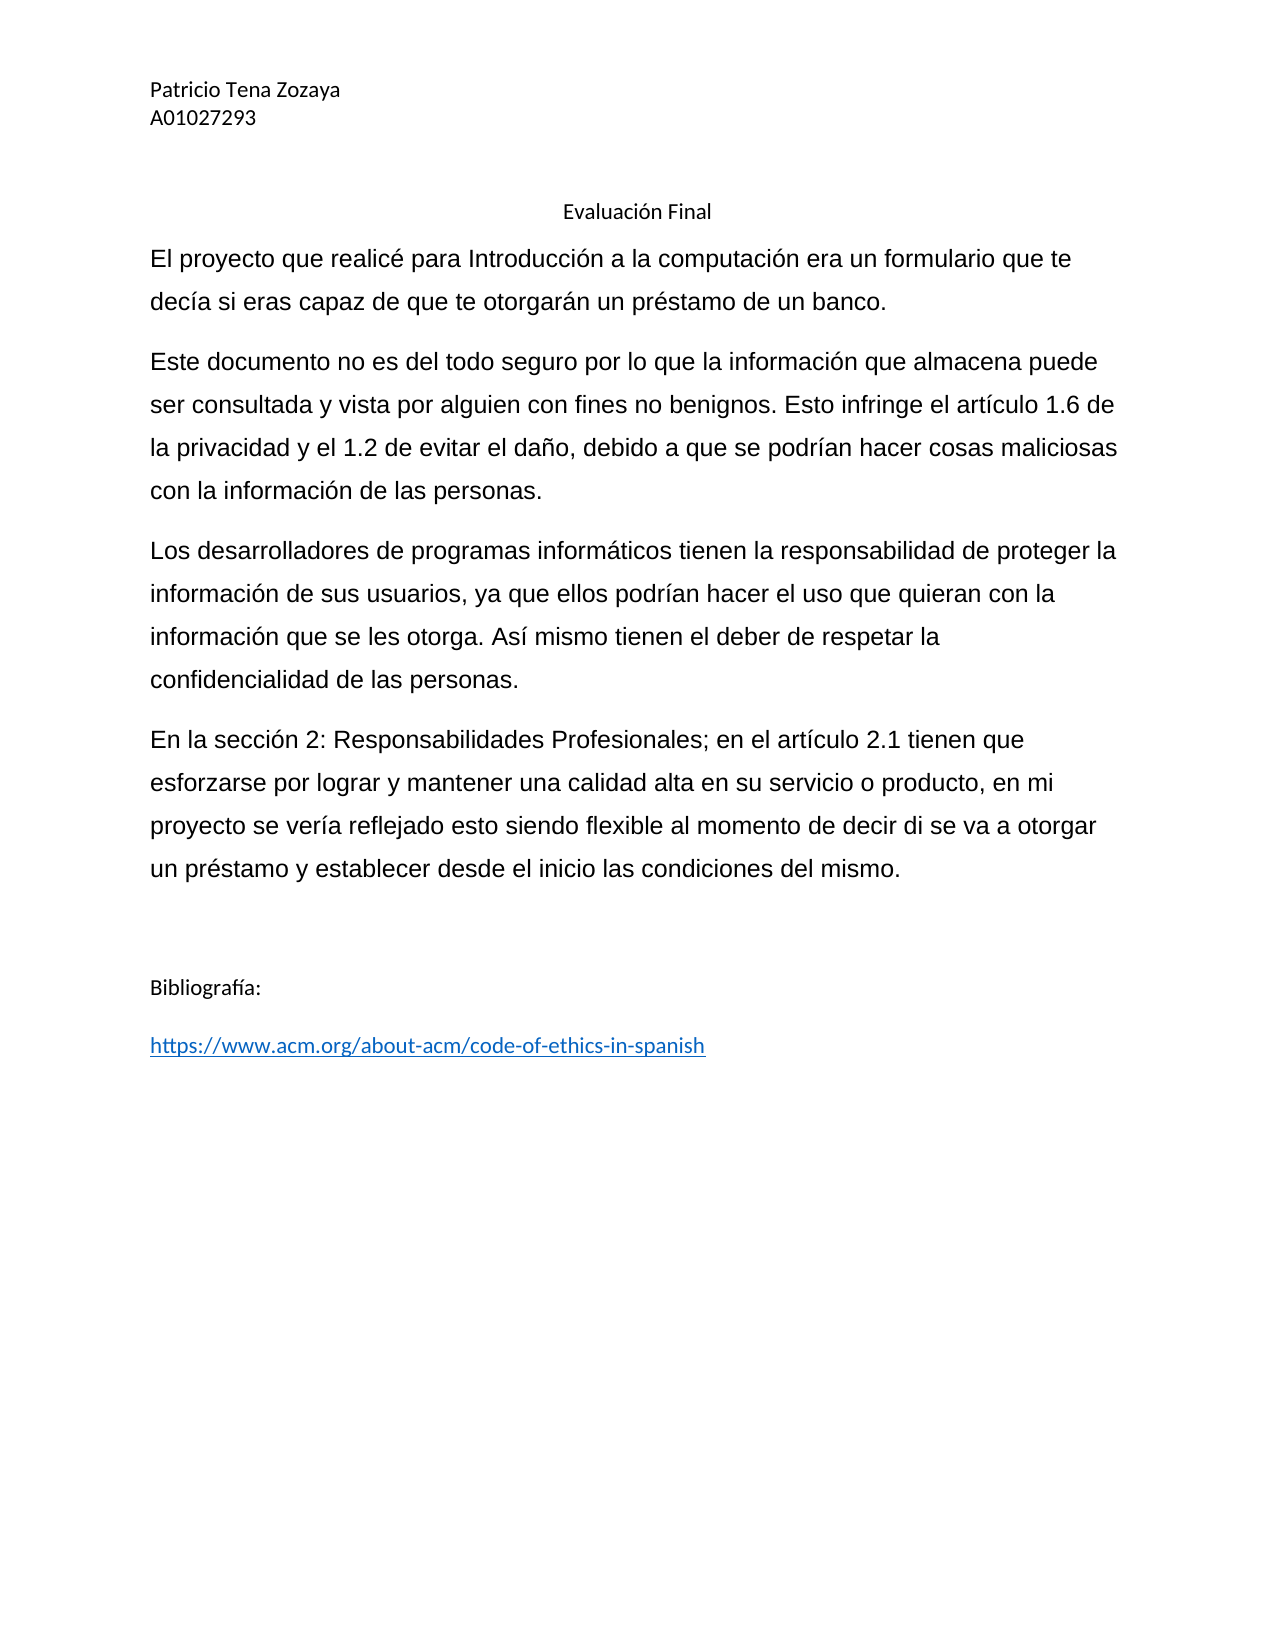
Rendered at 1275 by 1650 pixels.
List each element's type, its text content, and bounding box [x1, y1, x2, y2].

text En la sección 2: Responsabilidades Profesionales; en el artículo 2.1 tienen que esforzarse por lograr y mantener una calidad alta en su servicio o producto, en mi proyecto se vería reflejado esto siendo flexible al momento de decir di se va a otorgar un préstamo y establecer desde el inicio las condiciones del mismo. [150, 725, 1125, 883]
text Evaluación Final [150, 197, 1125, 225]
text El proyecto que realicé para Introducción a la computación era un formulario que te decía si eras capaz de que te otorgarán un préstamo de un banco. [150, 244, 1125, 316]
text Los desarrolladores de programas informáticos tienen la responsabilidad de proteger la información de sus usuarios, ya que ellos podrían hacer el uso que quieran con la información que se les otorga. Así mismo tienen el deber de respetar la confidencialidad de las personas. [150, 536, 1125, 694]
text https://www.acm.org/about-acm/code-of-ethics-in-spanish [150, 1031, 1125, 1059]
text Bibliografía: [150, 973, 1125, 1001]
text Este documento no es del todo seguro por lo que la información que almacena puede ser consultada y vista por alguien con fines no benignos. Esto infringe el artículo 1.6 de la privacidad y el 1.2 de evitar el daño, debido a que se podrían hacer cosas maliciosas con la información de las personas. [150, 347, 1125, 505]
